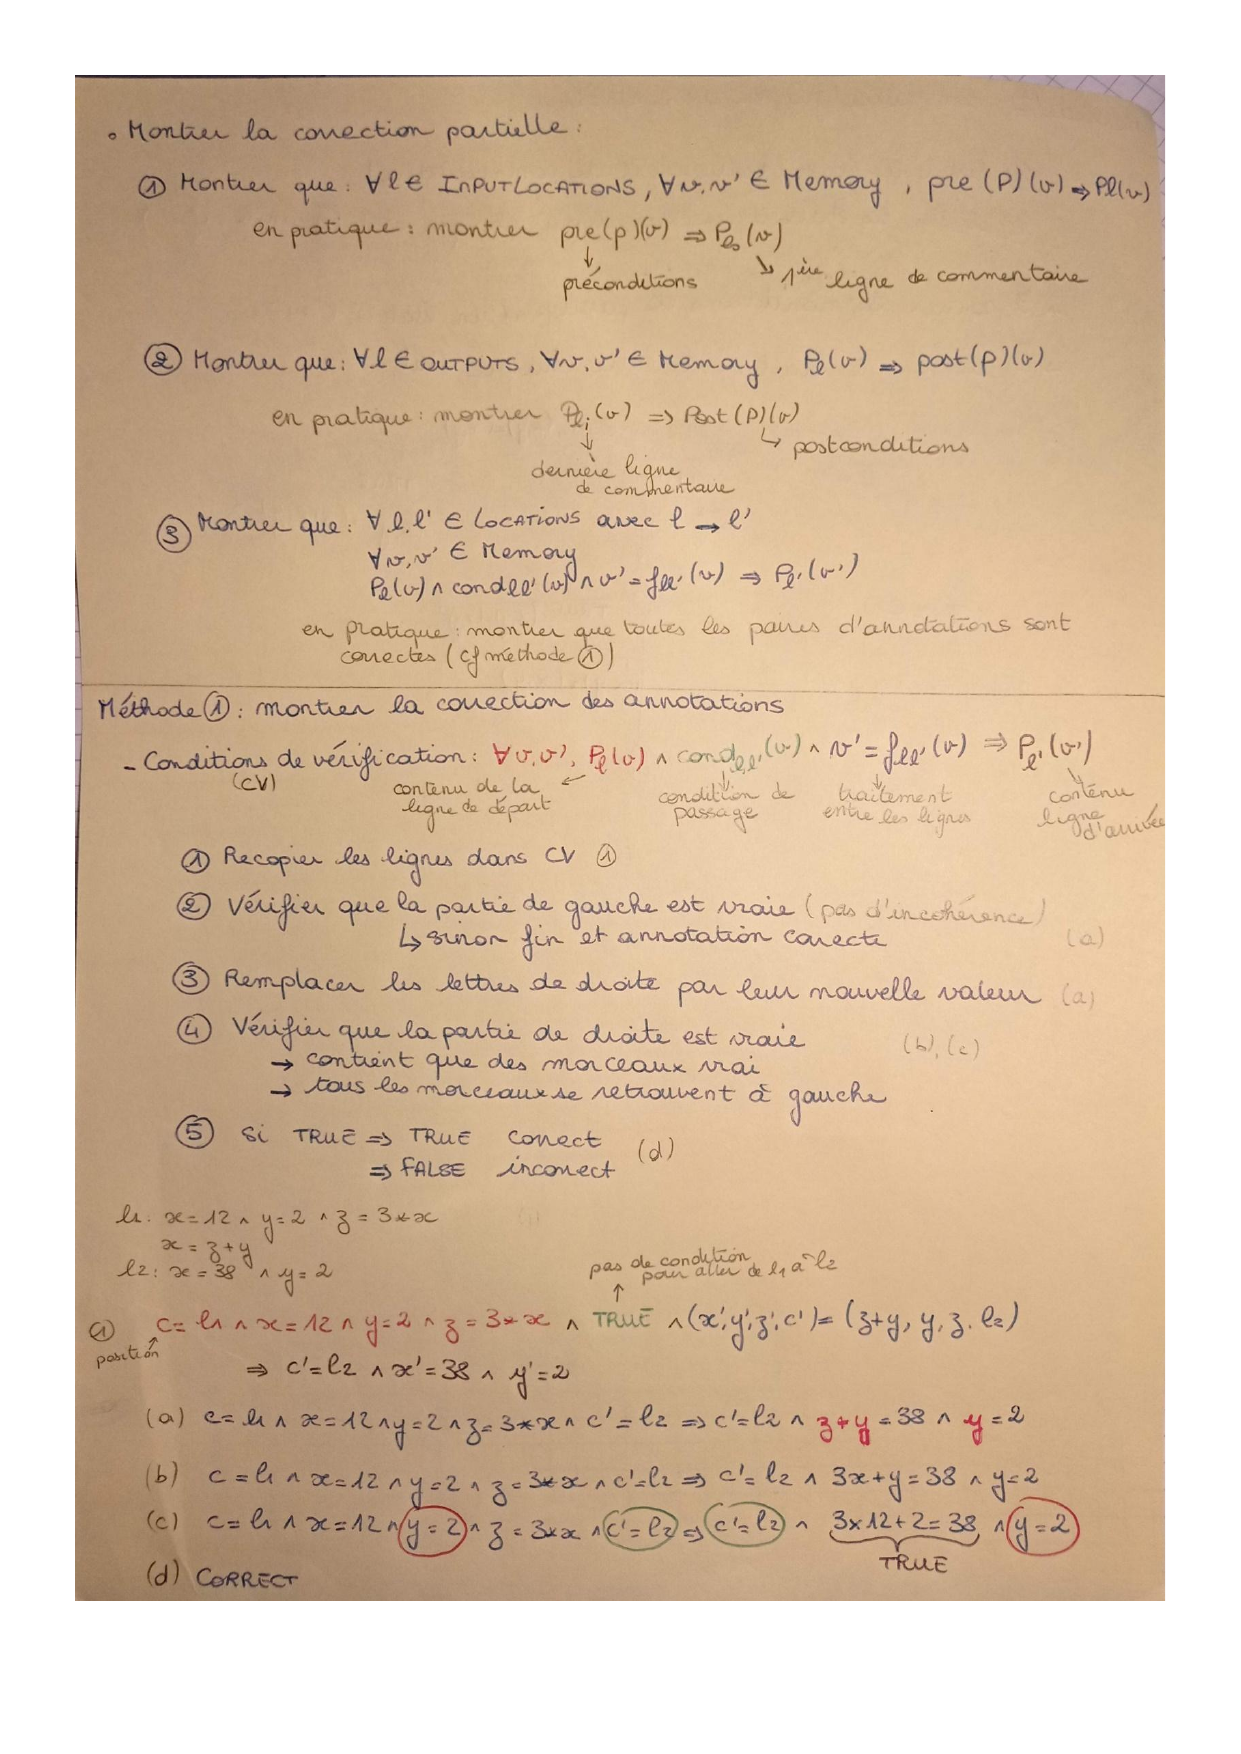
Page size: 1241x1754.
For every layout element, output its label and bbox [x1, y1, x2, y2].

picture [75, 75, 1166, 1601]
